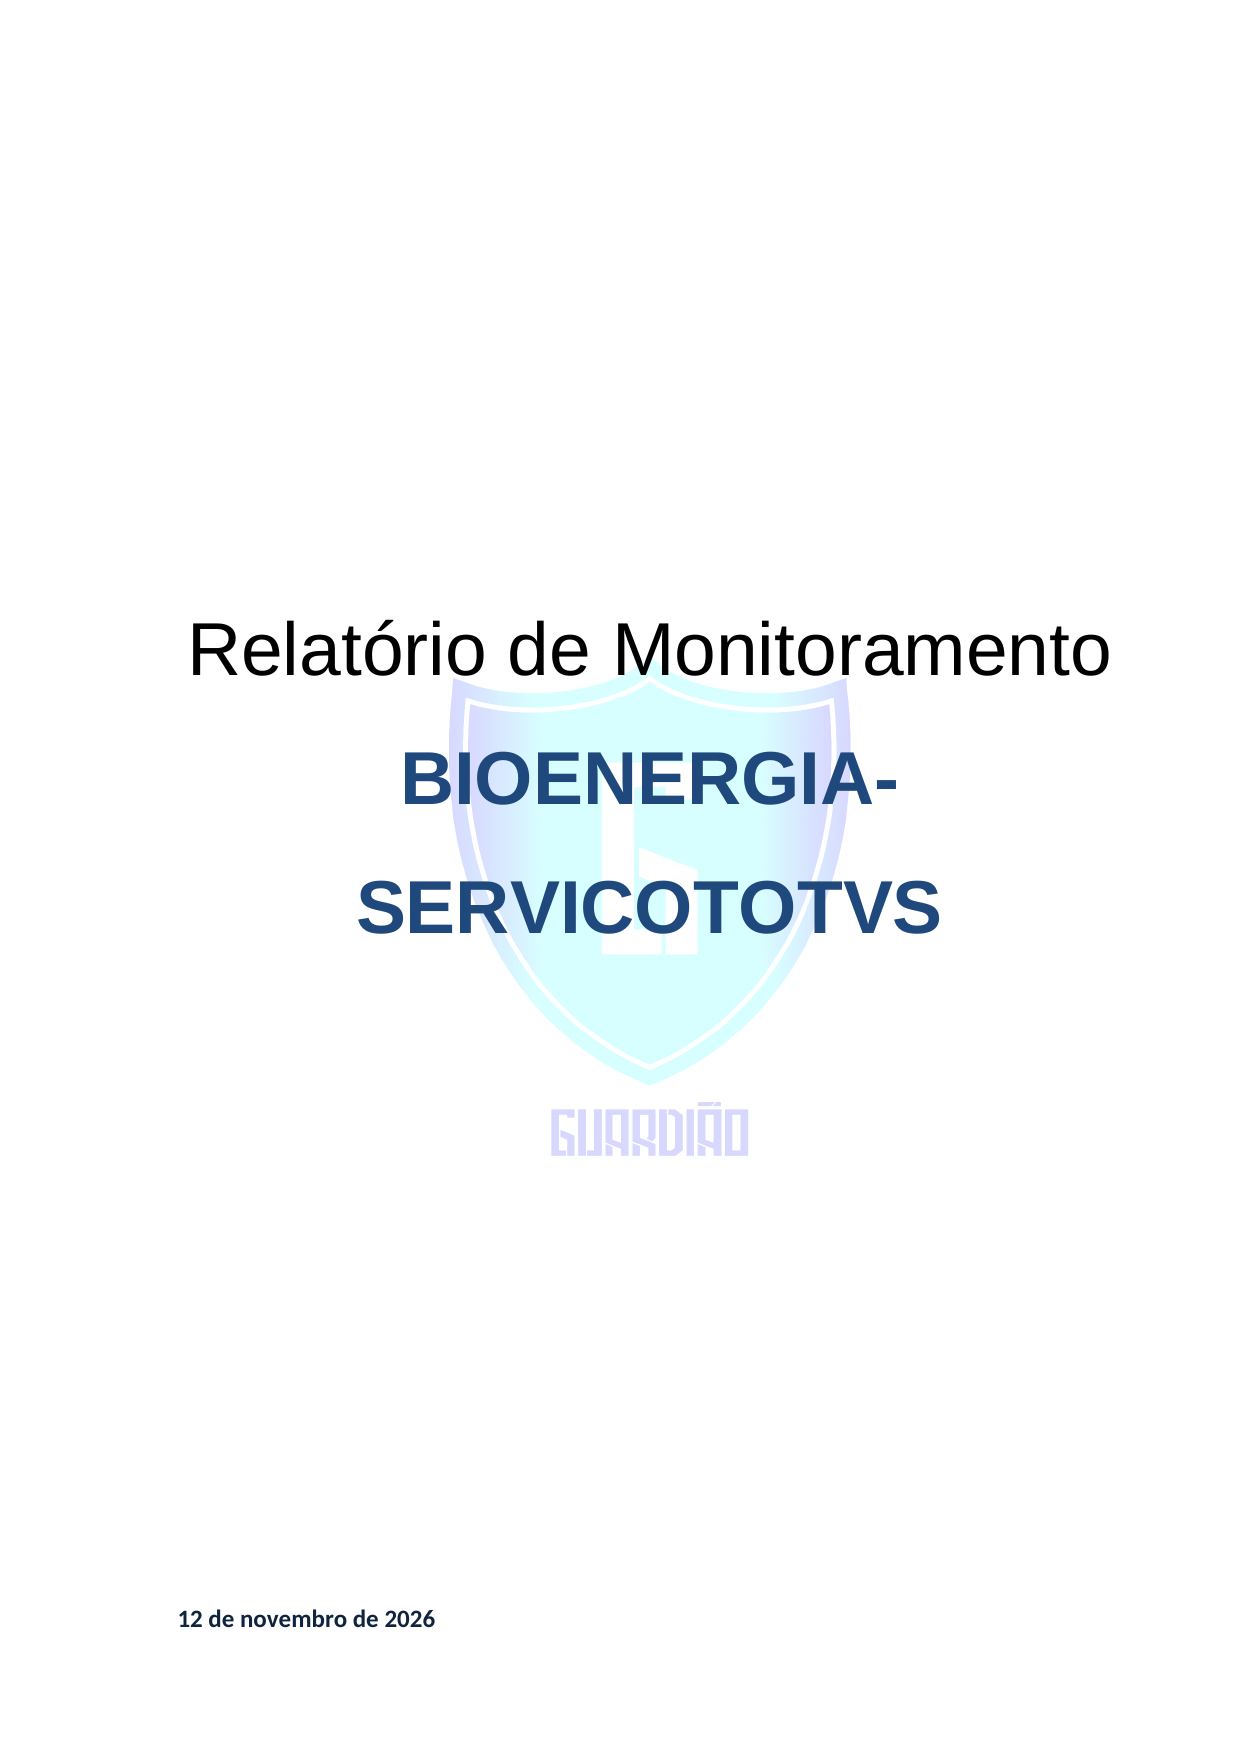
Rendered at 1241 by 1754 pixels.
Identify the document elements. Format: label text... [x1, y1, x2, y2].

text Relatório de Monitoramento [177, 604, 1122, 691]
text BIOENERGIA-SERVICOTOTVS [177, 734, 1122, 949]
text 7 de janeiro de 2021 [177, 1603, 1122, 1633]
